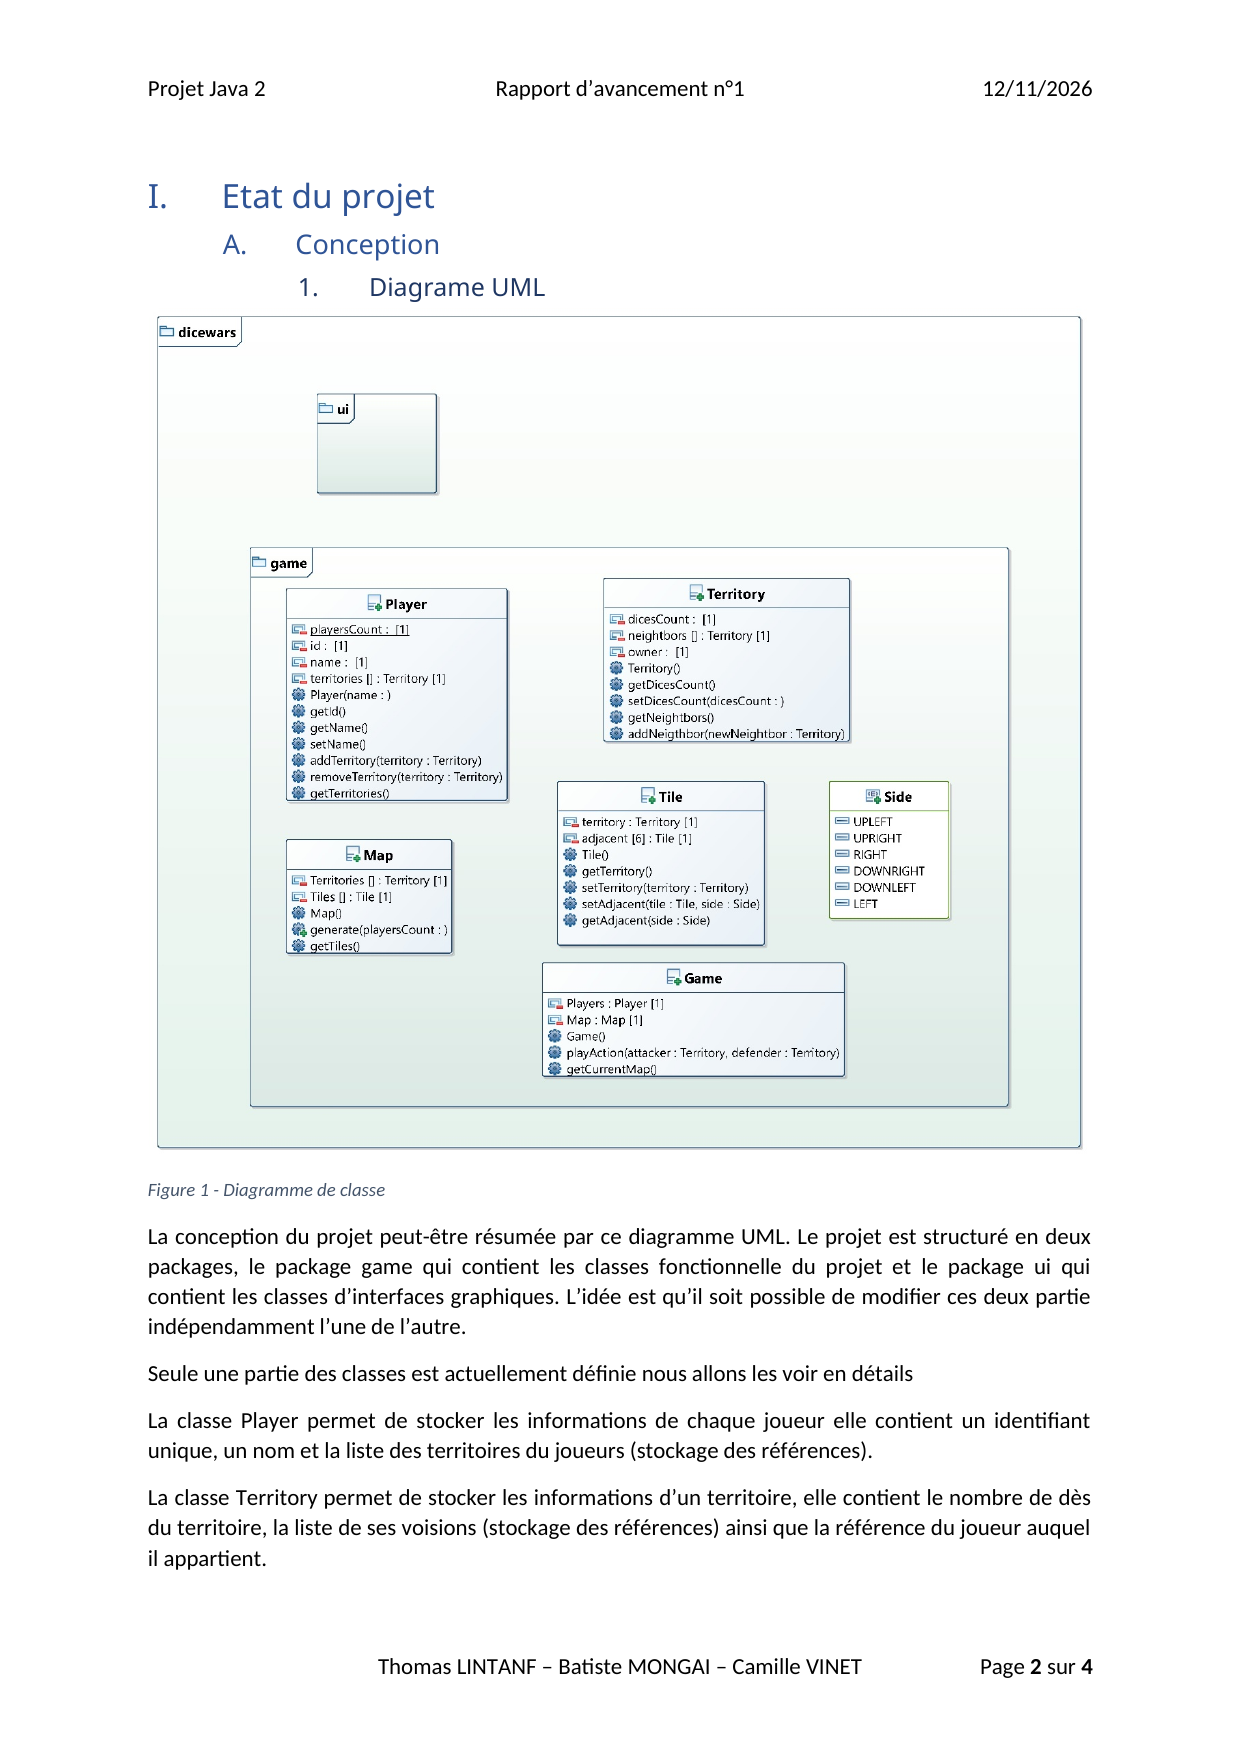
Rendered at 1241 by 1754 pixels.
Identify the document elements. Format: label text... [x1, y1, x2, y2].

text Seule une partie des classes est actuellement définie nous allons les voir en détails [148, 1359, 1093, 1387]
subtitle Etat du projet [148, 173, 1093, 218]
picture [147, 306, 1093, 1160]
subtitle Conception [223, 226, 1093, 263]
subtitle Diagrame UML [298, 270, 1093, 304]
text La classe Territory permet de stocker les informations d’un territoire, elle contient le nombre de dès du territoire, la liste de ses voisions (stockage des références) ainsi que la référence du joueur auquel il appartient. [148, 1483, 1093, 1572]
text La conception du projet peut-être résumée par ce diagramme UML. Le projet est structuré en deux packages, le package game qui contient les classes fonctionnelle du projet et le package ui qui contient les classes d’interfaces graphiques. L’idée est qu’il soit possible de modifier ces deux partie indépendamment l’une de l’autre. [148, 1222, 1093, 1341]
text Figure 1 - Diagramme de classe [148, 1178, 1093, 1201]
text La classe Player permet de stocker les informations de chaque joueur elle contient un identifiant unique, un nom et la liste des territoires du joueurs (stockage des références). [148, 1406, 1093, 1464]
